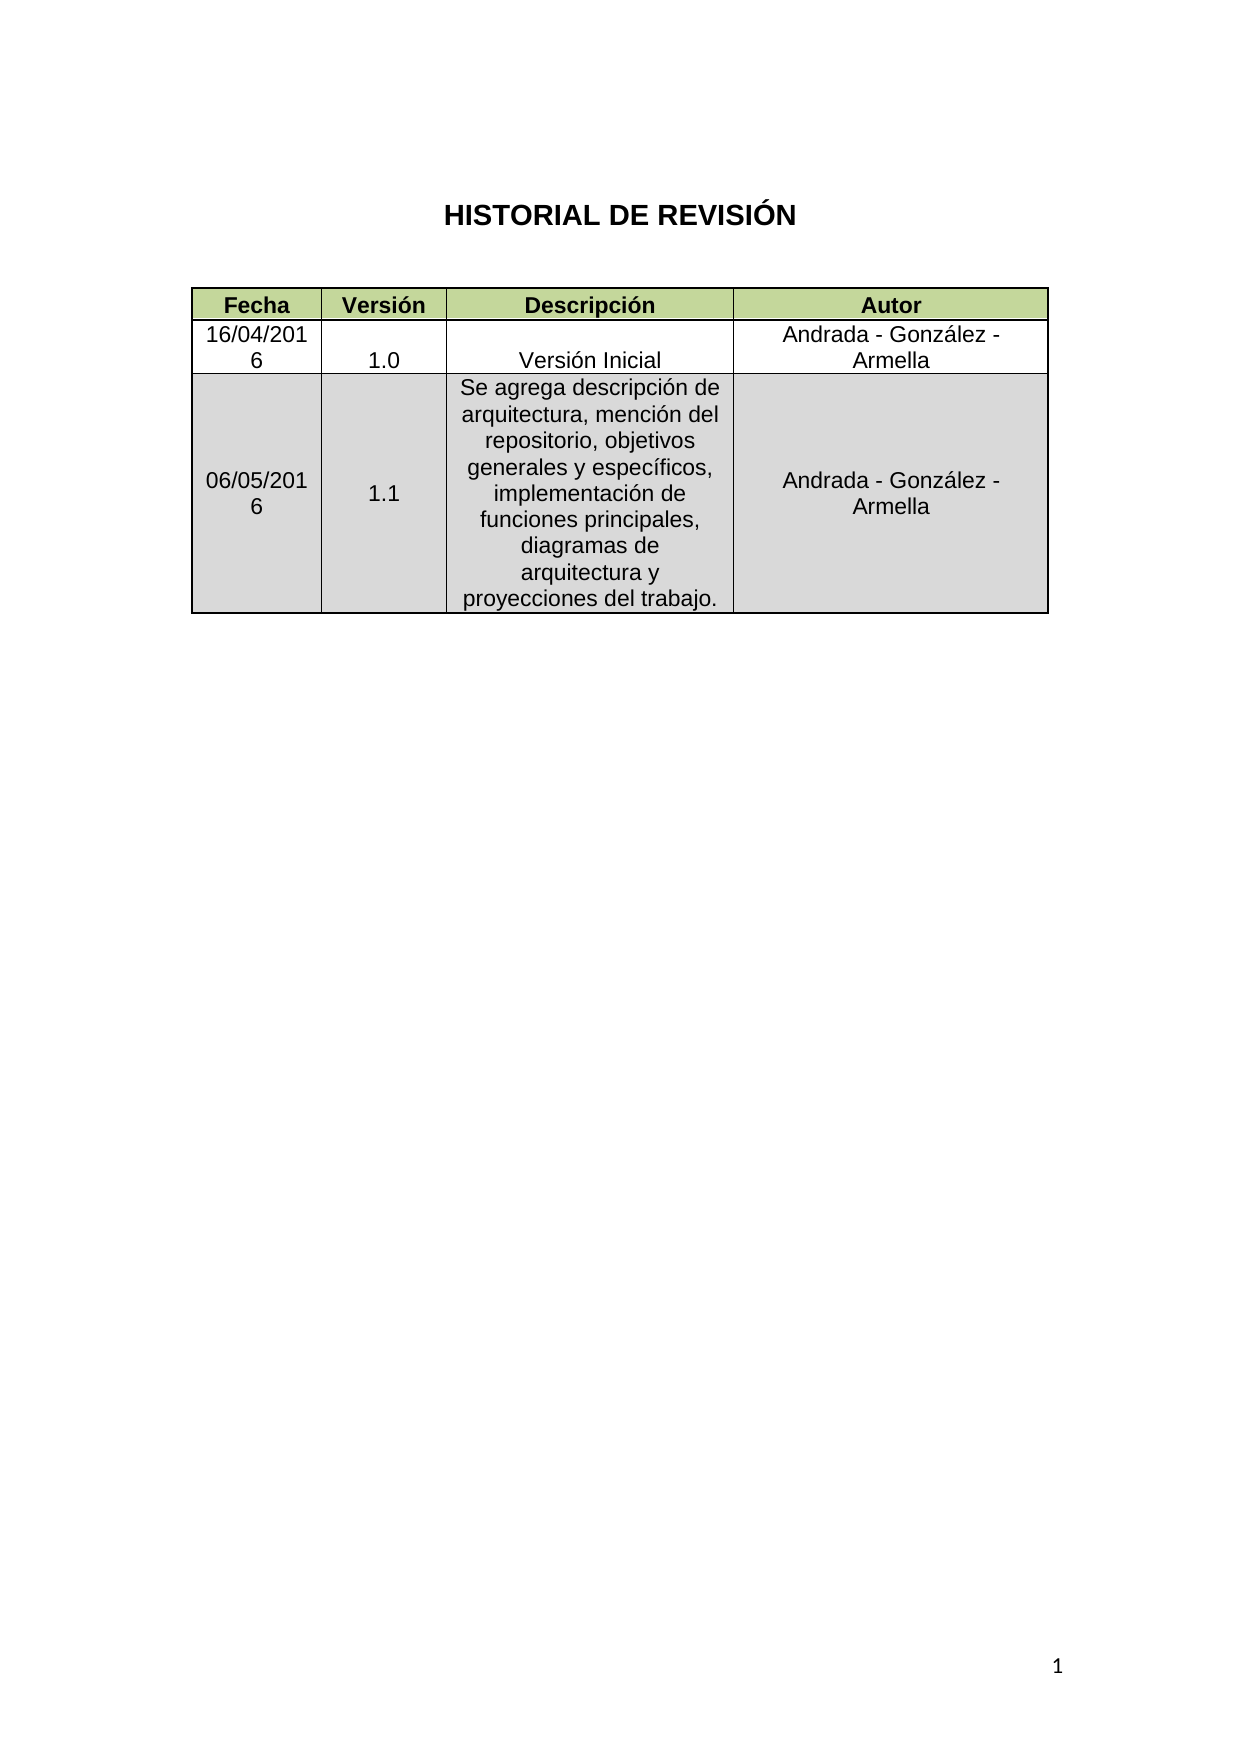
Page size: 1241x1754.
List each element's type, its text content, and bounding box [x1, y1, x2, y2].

table_header Autor [734, 289, 1047, 318]
table_header Fecha [193, 289, 321, 318]
table_cell 06/05/2016 [193, 374, 321, 612]
table_cell 16/04/2016 [193, 321, 321, 373]
table_cell Se agrega descripción de arquitectura, mención del repositorio, objetivos generales y específicos, implementación de funciones principales, diagramas de arquitectura y proyecciones del trabajo. [447, 374, 733, 612]
table_cell Andrada - González - Armella [734, 321, 1047, 373]
table_header Versión [322, 289, 446, 318]
subtitle HISTORIAL DE REVISIÓN [177, 198, 1063, 231]
table_header Descripción [447, 289, 733, 318]
table_cell Andrada - González - Armella [734, 374, 1047, 612]
table_cell 1.0 [322, 321, 446, 373]
table_cell Versión Inicial [447, 321, 733, 373]
table_cell 1.1 [322, 374, 446, 612]
